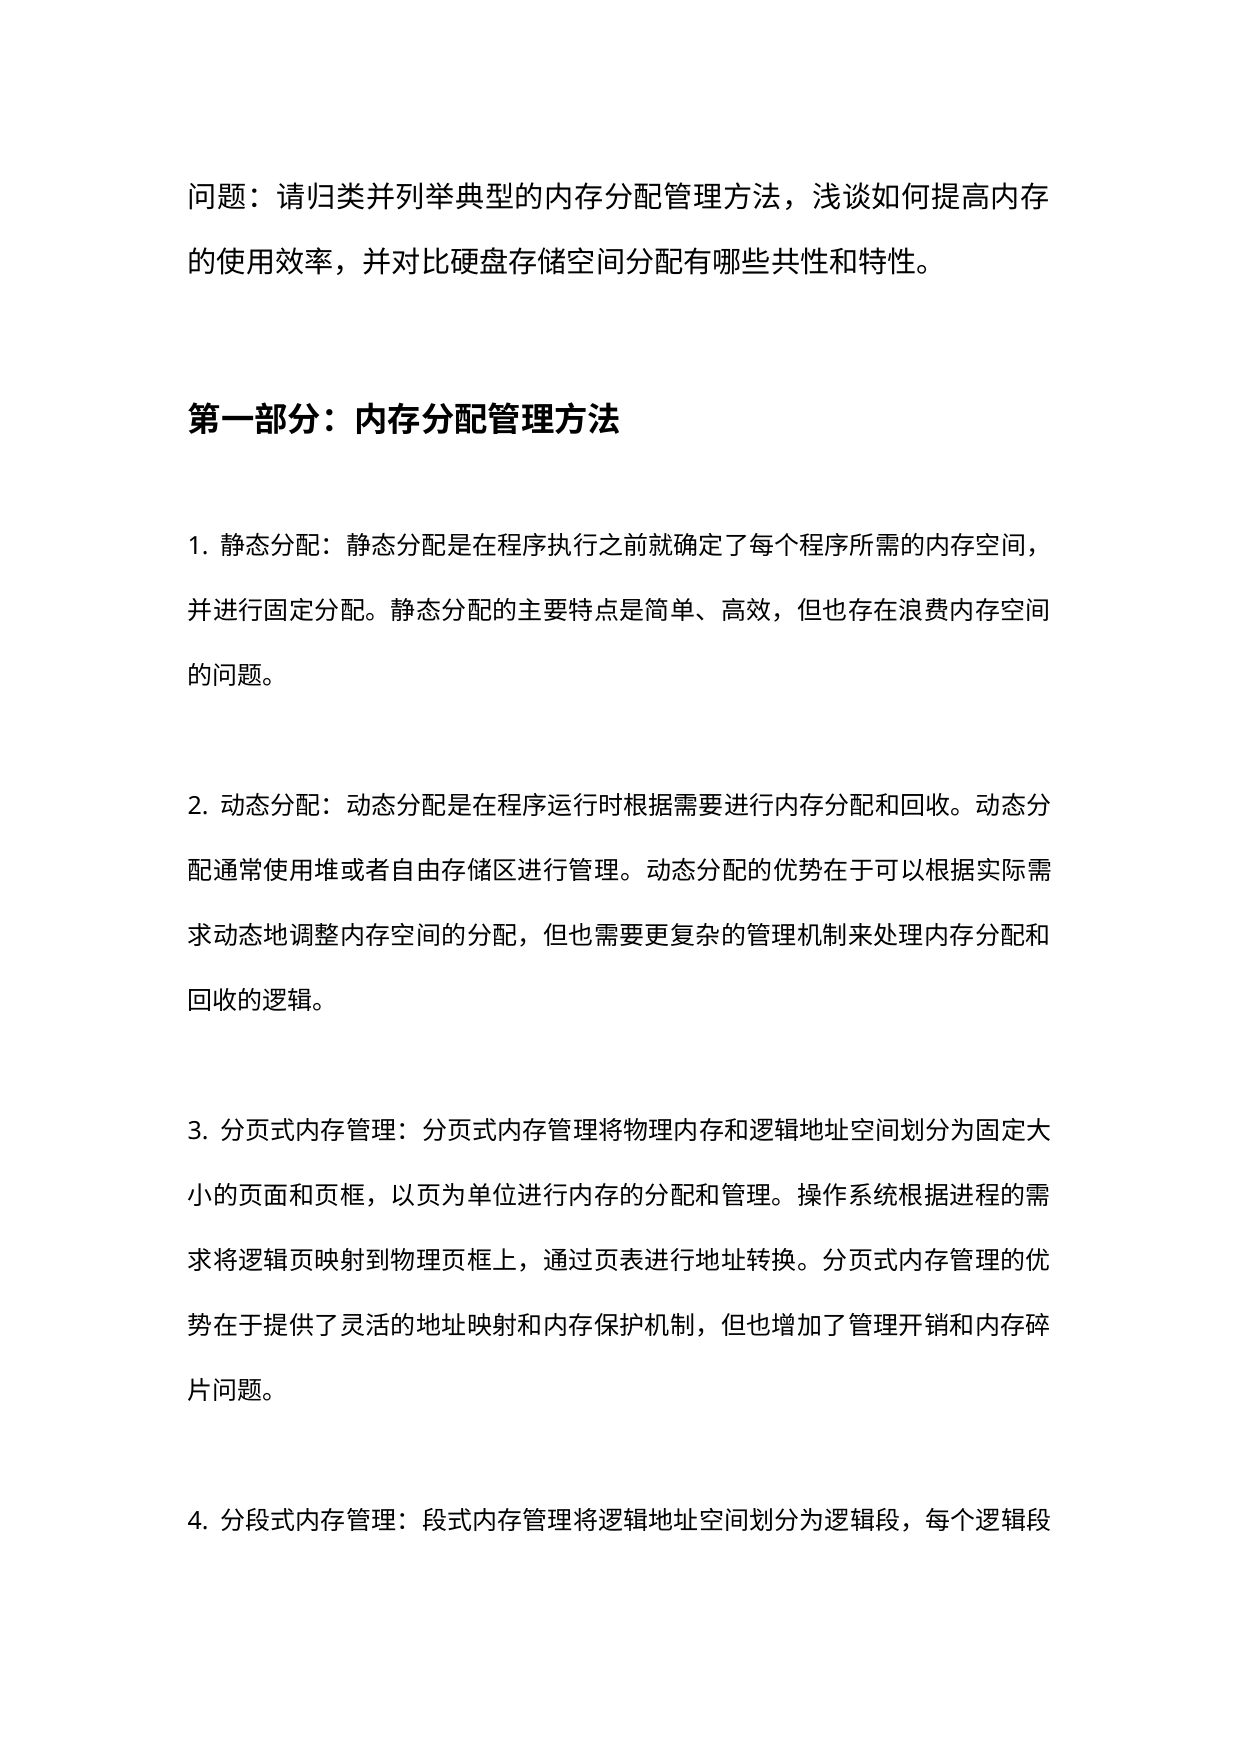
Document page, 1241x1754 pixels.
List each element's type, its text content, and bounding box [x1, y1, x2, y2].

text 问题：请归类并列举典型的内存分配管理方法，浅谈如何提高内存的使用效率，并对比硬盘存储空间分配有哪些共性和特性。 [187, 162, 1053, 292]
list 静态分配：静态分配是在程序执行之前就确定了每个程序所需的内存空间，并进行固定分配。静态分配的主要特点是简单、高效，但也存在浪费内存空间的问题。 [187, 511, 1053, 706]
subtitle 第一部分：内存分配管理方法 [187, 384, 1053, 449]
list 分页式内存管理：分页式内存管理将物理内存和逻辑地址空间划分为固定大小的页面和页框，以页为单位进行内存的分配和管理。操作系统根据进程的需求将逻辑页映射到物理页框上，通过页表进行地址转换。分页式内存管理的优势在于提供了灵活的地址映射和内存保护机制，但也增加了管理开销和内存碎片问题。 [187, 1096, 1053, 1421]
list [187, 1486, 1053, 1551]
list 动态分配：动态分配是在程序运行时根据需要进行内存分配和回收。动态分配通常使用堆或者自由存储区进行管理。动态分配的优势在于可以根据实际需求动态地调整内存空间的分配，但也需要更复杂的管理机制来处理内存分配和回收的逻辑。 [187, 771, 1053, 1031]
